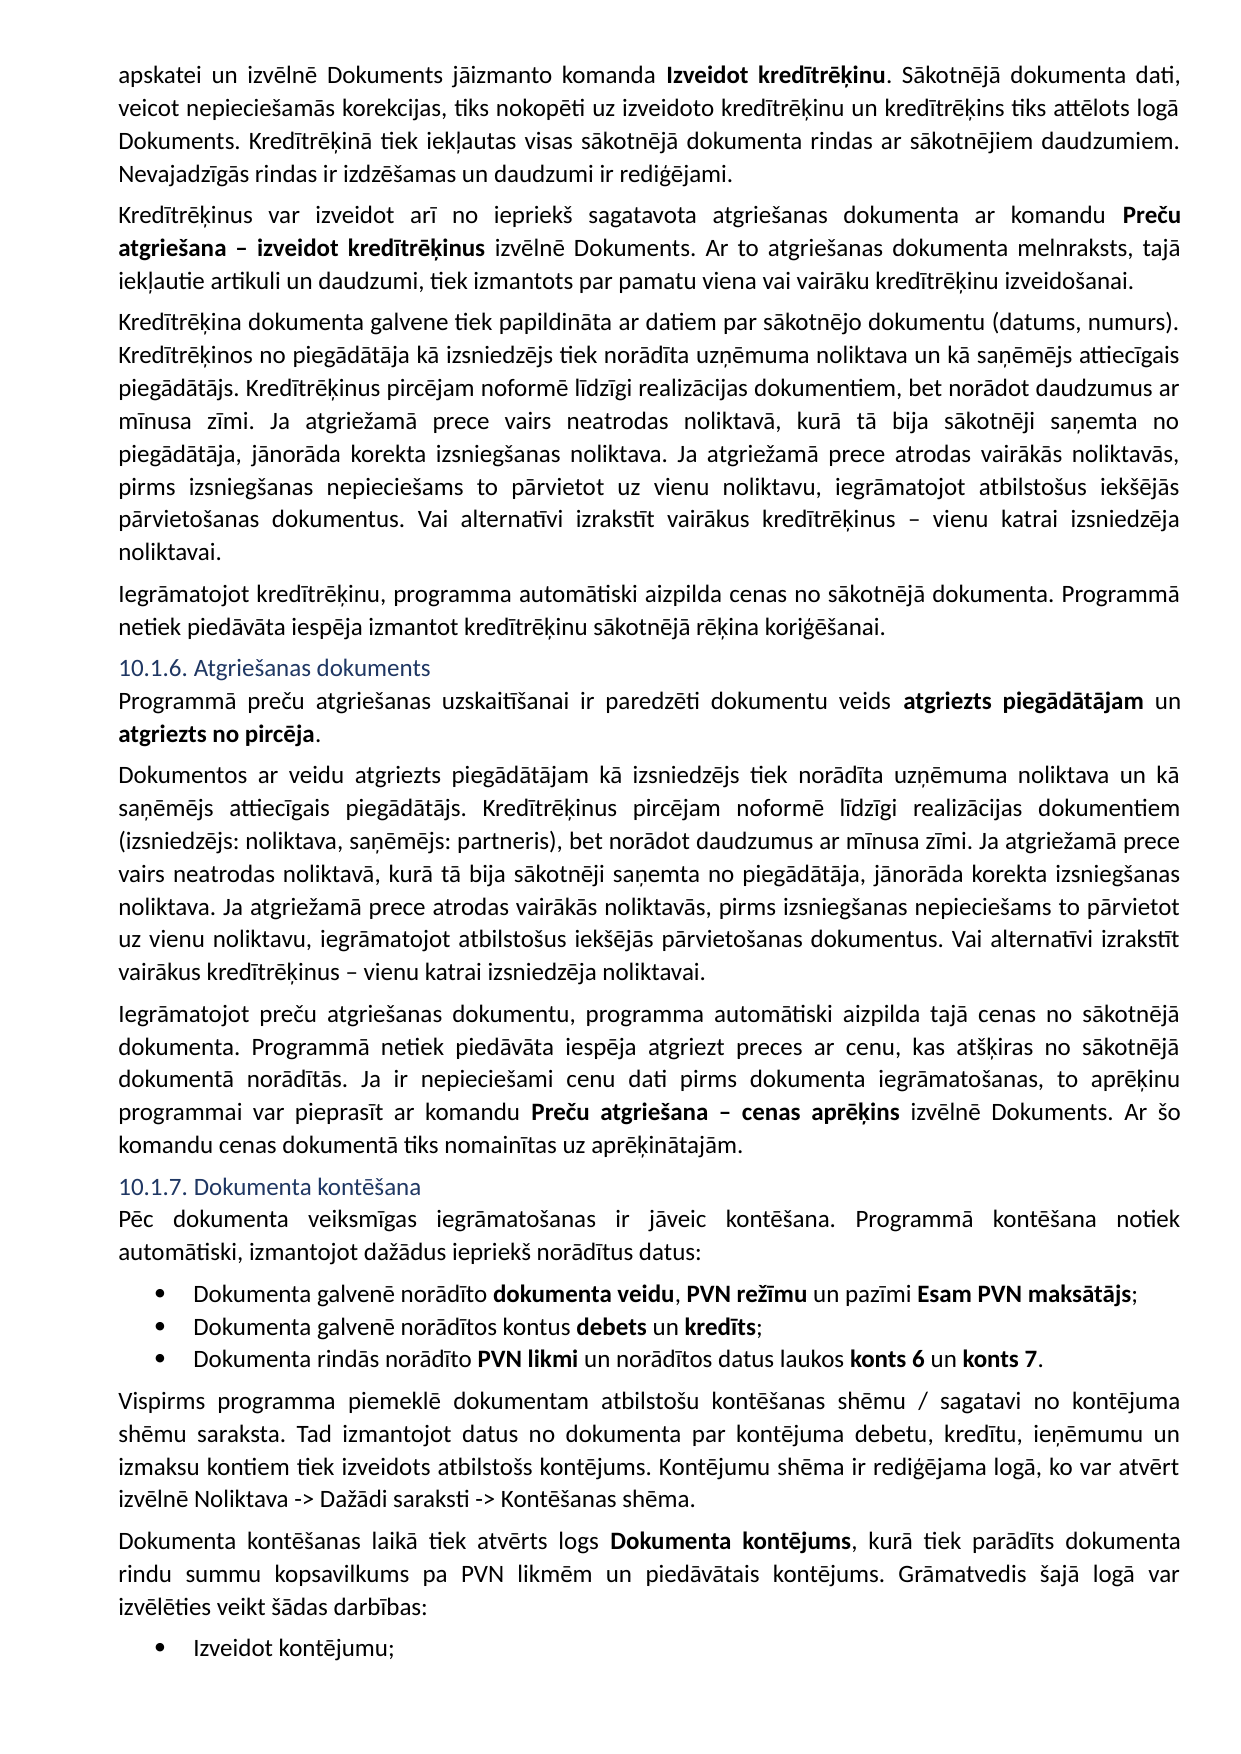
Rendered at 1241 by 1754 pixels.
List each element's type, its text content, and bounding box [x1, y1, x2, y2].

text Iegrāmatojot kredītrēķinu, programma automātiski aizpilda cenas no sākotnējā dokumenta. Programmā netiek piedāvāta iespēja izmantot kredītrēķinu sākotnējā rēķina koriģēšanai. [118, 578, 1181, 641]
text Iegrāmatojot preču atgriešanas dokumentu, programma automātiski aizpilda tajā cenas no sākotnējā dokumenta. Programmā netiek piedāvāta iespēja atgriezt preces ar cenu, kas atšķiras no sākotnējā dokumentā norādītās. Ja ir nepieciešami cenu dati pirms dokumenta iegrāmatošanas, to aprēķinu programmai var pieprasīt ar komandu Preču atgriešana – cenas aprēķins izvēlnē Dokuments. Ar šo komandu cenas dokumentā tiks nomainītas uz aprēķinātajām. [118, 998, 1181, 1160]
list Dokumenta rindās norādīto PVN likmi un norādītos datus laukos konts 6 un konts 7. [156, 1344, 1181, 1374]
list Dokumenta galvenē norādīto dokumenta veidu, PVN režīmu un pazīmi Esam PVN maksātājs; [156, 1278, 1181, 1308]
text Pēc dokumenta veiksmīgas iegrāmatošanas ir jāveic kontēšana. Programmā kontēšana notiek automātiski, izmantojot dažādus iepriekš norādītus datus: [118, 1204, 1181, 1267]
list Dokumenta galvenē norādītos kontus debets un kredīts; [156, 1311, 1181, 1341]
text Dokumenta kontēšanas laikā tiek atvērts logs Dokumenta kontējums, kurā tiek parādīts dokumenta rindu summu kopsavilkums pa PVN likmēm un piedāvātais kontējums. Grāmatvedis šajā logā var izvēlēties veikt šādas darbības: [118, 1525, 1181, 1621]
subtitle Atgriešanas dokuments [118, 652, 1181, 682]
text Kredītrēķina dokumenta galvene tiek papildināta ar datiem par sākotnējo dokumentu (datums, numurs). Kredītrēķinos no piegādātāja kā izsniedzējs tiek norādīta uzņēmuma noliktava un kā saņēmējs attiecīgais piegādātājs. Kredītrēķinus pircējam noformē līdzīgi realizācijas dokumentiem, bet norādot daudzumus ar mīnusa zīmi. Ja atgriežamā prece vairs neatrodas noliktavā, kurā tā bija sākotnēji saņemta no piegādātāja, jānorāda korekta izsniegšanas noliktava. Ja atgriežamā prece atrodas vairākās noliktavās, pirms izsniegšanas nepieciešams to pārvietot uz vienu noliktavu, iegrāmatojot atbilstošus iekšējās pārvietošanas dokumentus. Vai alternatīvi izrakstīt vairākus kredītrēķinus – vienu katrai izsniedzēja noliktavai. [118, 306, 1181, 567]
text Kredītrēķinus var izveidot arī no iepriekš sagatavota atgriešanas dokumenta ar komandu Preču atgriešana – izveidot kredītrēķinus izvēlnē Dokuments. Ar to atgriešanas dokumenta melnraksts, tajā iekļautie artikuli un daudzumi, tiek izmantots par pamatu viena vai vairāku kredītrēķinu izveidošanai. [118, 199, 1181, 295]
text Dokumentos ar veidu atgriezts piegādātājam kā izsniedzējs tiek norādīta uzņēmuma noliktava un kā saņēmējs attiecīgais piegādātājs. Kredītrēķinus pircējam noformē līdzīgi realizācijas dokumentiem (izsniedzējs: noliktava, saņēmējs: partneris), bet norādot daudzumus ar mīnusa zīmi. Ja atgriežamā prece vairs neatrodas noliktavā, kurā tā bija sākotnēji saņemta no piegādātāja, jānorāda korekta izsniegšanas noliktava. Ja atgriežamā prece atrodas vairākās noliktavās, pirms izsniegšanas nepieciešams to pārvietot uz vienu noliktavu, iegrāmatojot atbilstošus iekšējās pārvietošanas dokumentus. Vai alternatīvi izrakstīt vairākus kredītrēķinus – vienu katrai izsniedzēja noliktavai. [118, 759, 1181, 987]
subtitle Dokumenta kontēšana [118, 1171, 1181, 1201]
list Izveidot kontējumu; [156, 1632, 1181, 1662]
text Vispirms programma piemeklē dokumentam atbilstošu kontēšanas shēmu / sagatavi no kontējuma shēmu saraksta. Tad izmantojot datus no dokumenta par kontējuma debetu, kredītu, ieņēmumu un izmaksu kontiem tiek izveidots atbilstošs kontējums. Kontējumu shēma ir rediģējama logā, ko var atvērt izvēlnē Noliktava -> Dažādi saraksti -> Kontēšanas shēma. [118, 1385, 1181, 1514]
text Programmā preču atgriešanas uzskaitīšanai ir paredzēti dokumentu veids atgriezts piegādātājam un atgriezts no pircēja. [118, 685, 1181, 748]
